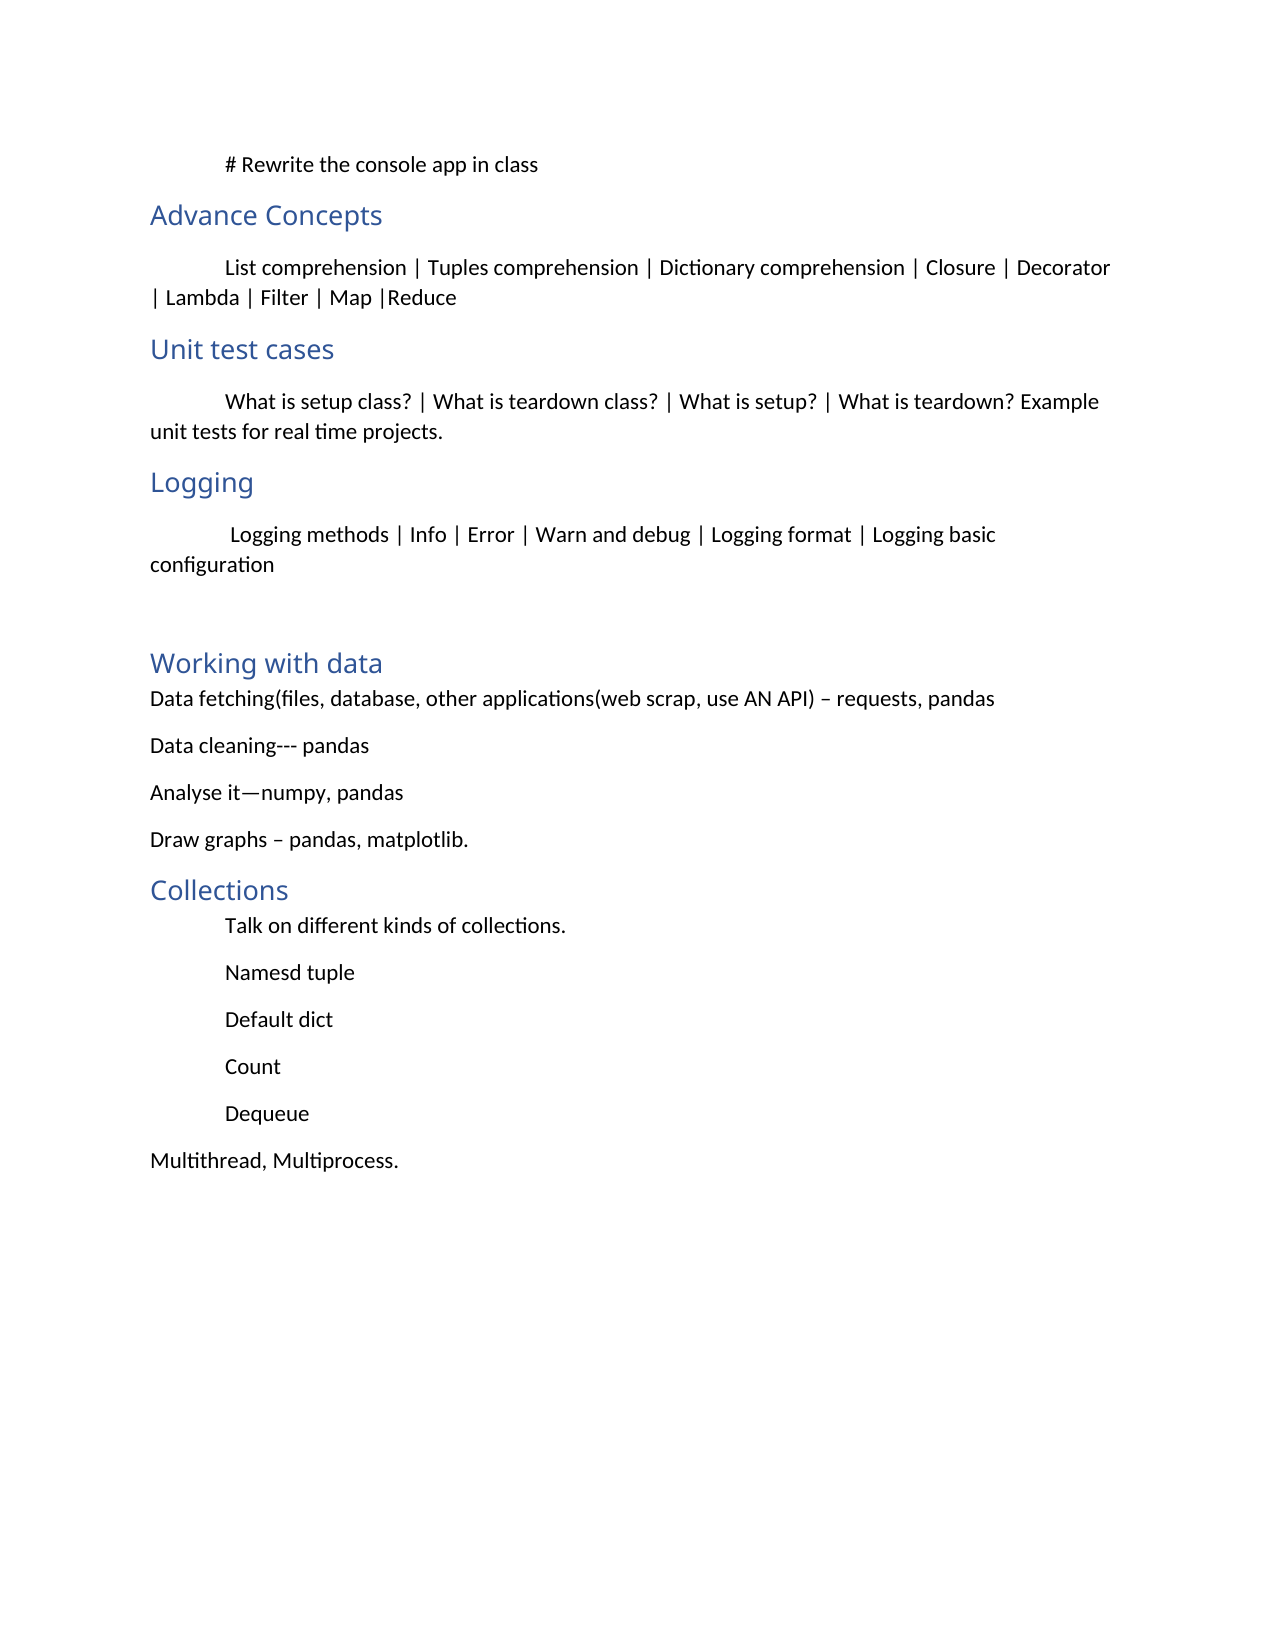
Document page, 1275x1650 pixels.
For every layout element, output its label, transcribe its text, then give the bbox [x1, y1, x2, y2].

text Data fetching(files, database, other applications(web scrap, use AN API) – requests, pandas [150, 684, 1125, 712]
text Analyse it—numpy, pandas [150, 778, 1125, 806]
text Advance Concepts [150, 197, 1125, 234]
subtitle Collections [150, 872, 1125, 908]
text Data cleaning--- pandas [150, 731, 1125, 759]
text # Rewrite the console app in class [150, 150, 1125, 178]
text Count [150, 1052, 1125, 1080]
text Namesd tuple [150, 958, 1125, 986]
subtitle Working with data [150, 644, 1125, 681]
text Default dict [150, 1005, 1125, 1033]
text Logging methods | Info | Error | Warn and debug | Logging format | Logging basic configuration [150, 520, 1125, 579]
text Draw graphs – pandas, matplotlib. [150, 825, 1125, 853]
text Logging [150, 464, 1125, 501]
text Unit test cases [150, 330, 1125, 367]
text Dequeue [150, 1099, 1125, 1127]
text Talk on different kinds of collections. [150, 911, 1125, 939]
text List comprehension | Tuples comprehension | Dictionary comprehension | Closure | Decorator | Lambda | Filter | Map |Reduce [150, 253, 1125, 312]
text Multithread, Multiprocess. [150, 1146, 1125, 1174]
text What is setup class? | What is teardown class? | What is setup? | What is teardown? Example unit tests for real time projects. [150, 387, 1125, 445]
